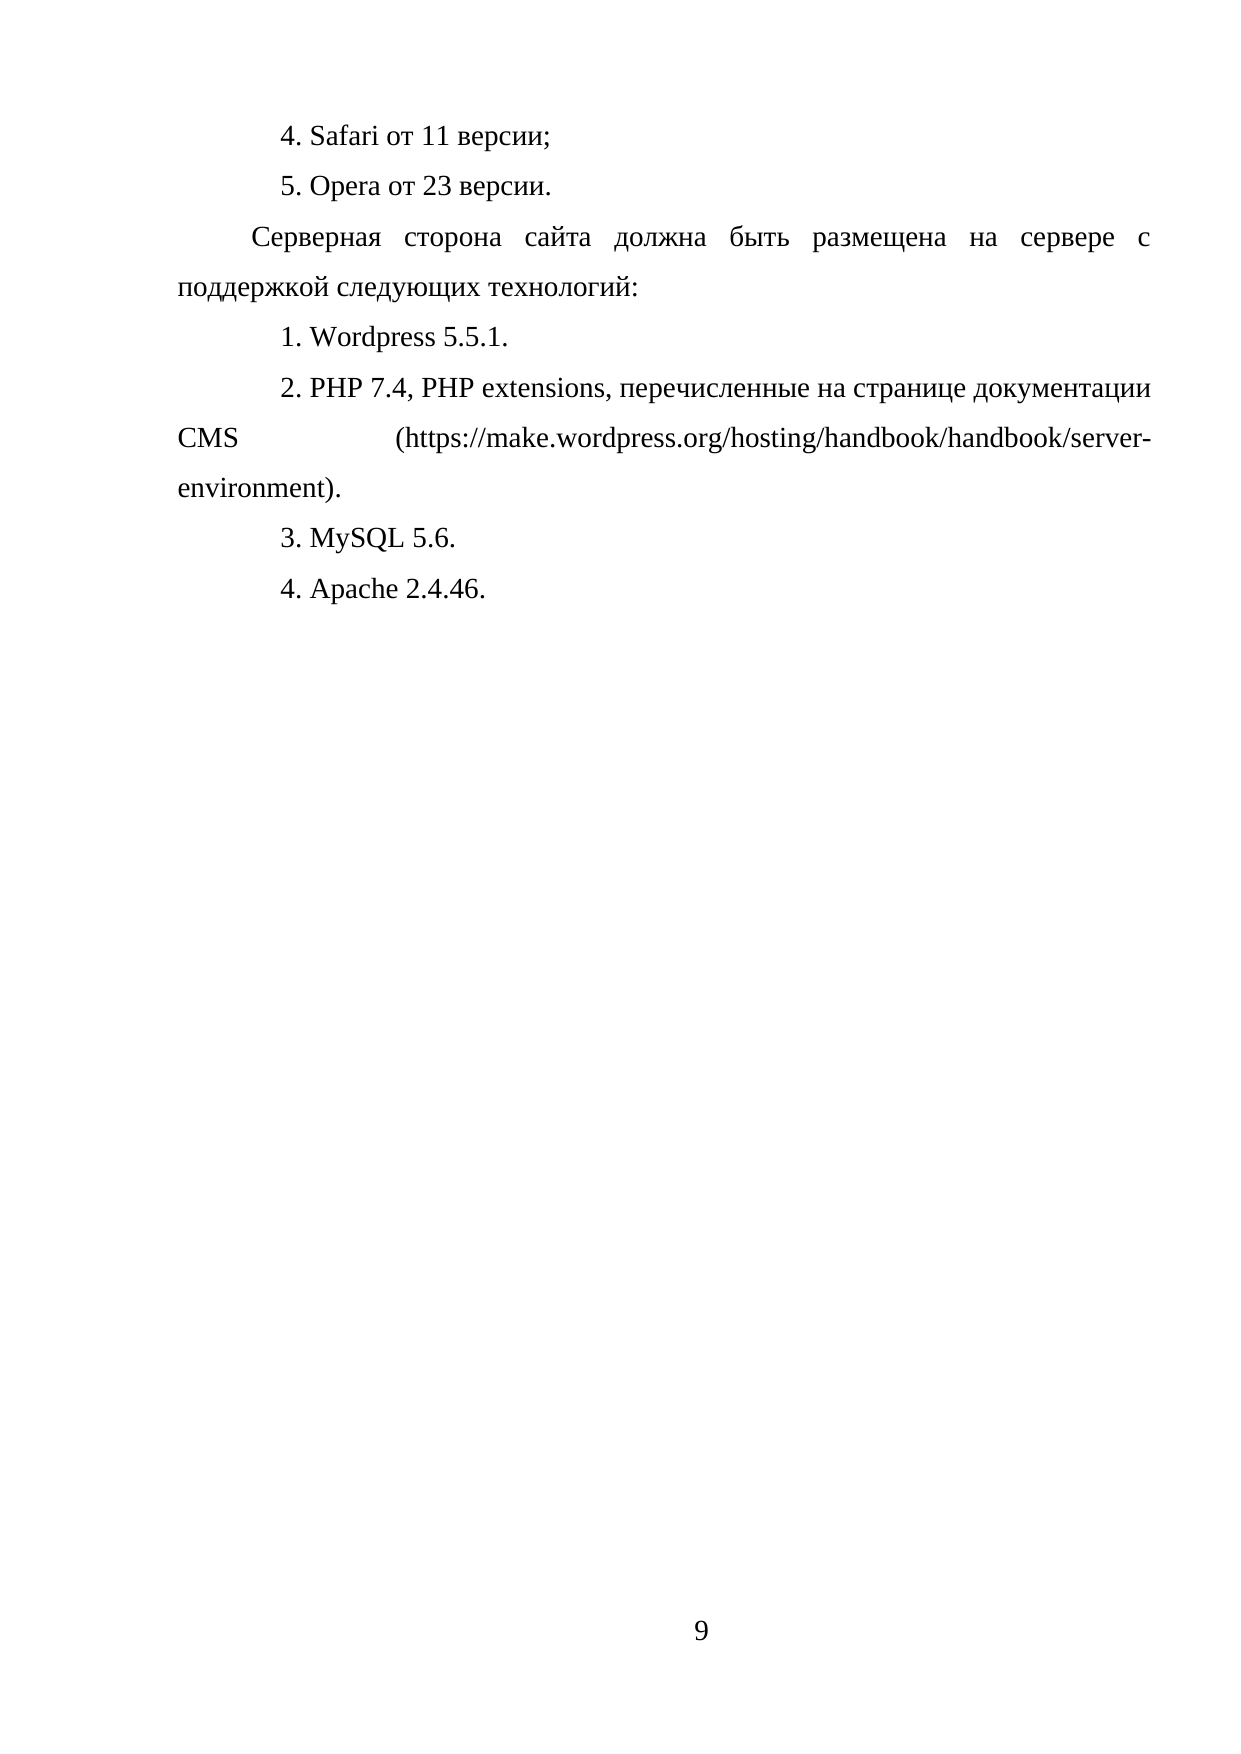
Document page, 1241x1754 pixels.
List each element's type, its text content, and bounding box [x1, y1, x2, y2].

text 3. MySQL 5.6. [177, 521, 1152, 554]
text 1. Wordpress 5.5.1. [177, 319, 1152, 353]
text 5. Opera от 23 версии. [177, 168, 1152, 202]
text 4. Apache 2.4.46. [177, 571, 1152, 604]
text Серверная сторона сайта должна быть размещена на сервере с поддержкой следующих технологий: [177, 219, 1152, 303]
text 2. PHP 7.4, PHP extensions, перечисленные на странице документации CMS (https://make.wordpress.org/hosting/handbook/handbook/server-environment). [177, 370, 1152, 504]
text 4. Safari от 11 версии; [177, 118, 1152, 152]
